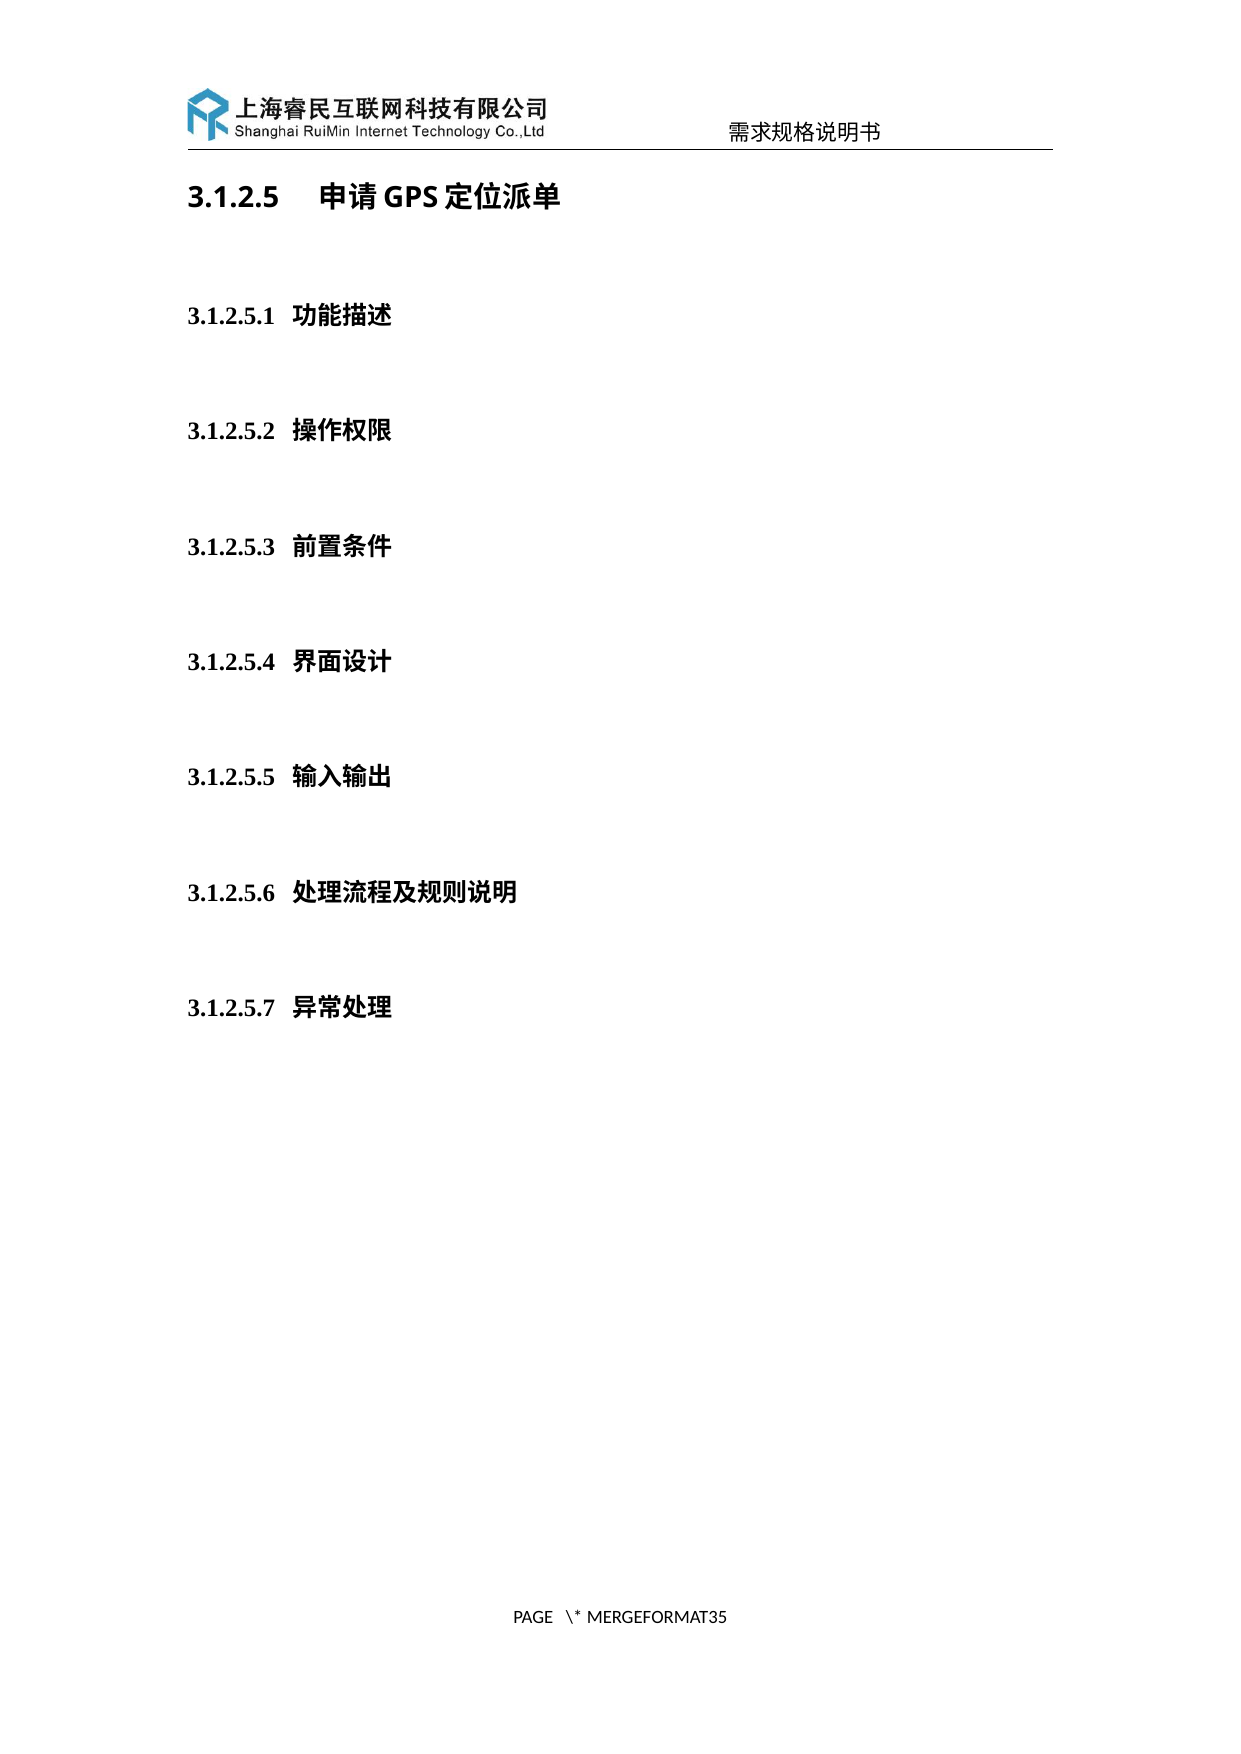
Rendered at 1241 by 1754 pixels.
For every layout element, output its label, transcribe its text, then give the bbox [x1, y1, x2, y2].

subtitle 界面设计 [187, 627, 1053, 692]
subtitle 异常处理 [187, 973, 1053, 1038]
subtitle 申请GPS定位派单 [187, 162, 1053, 227]
picture [187, 88, 552, 141]
subtitle 操作权限 [187, 396, 1053, 461]
subtitle 功能描述 [187, 281, 1053, 346]
subtitle 输入输出 [187, 742, 1053, 807]
subtitle 处理流程及规则说明 [187, 858, 1053, 923]
subtitle 前置条件 [187, 512, 1053, 577]
